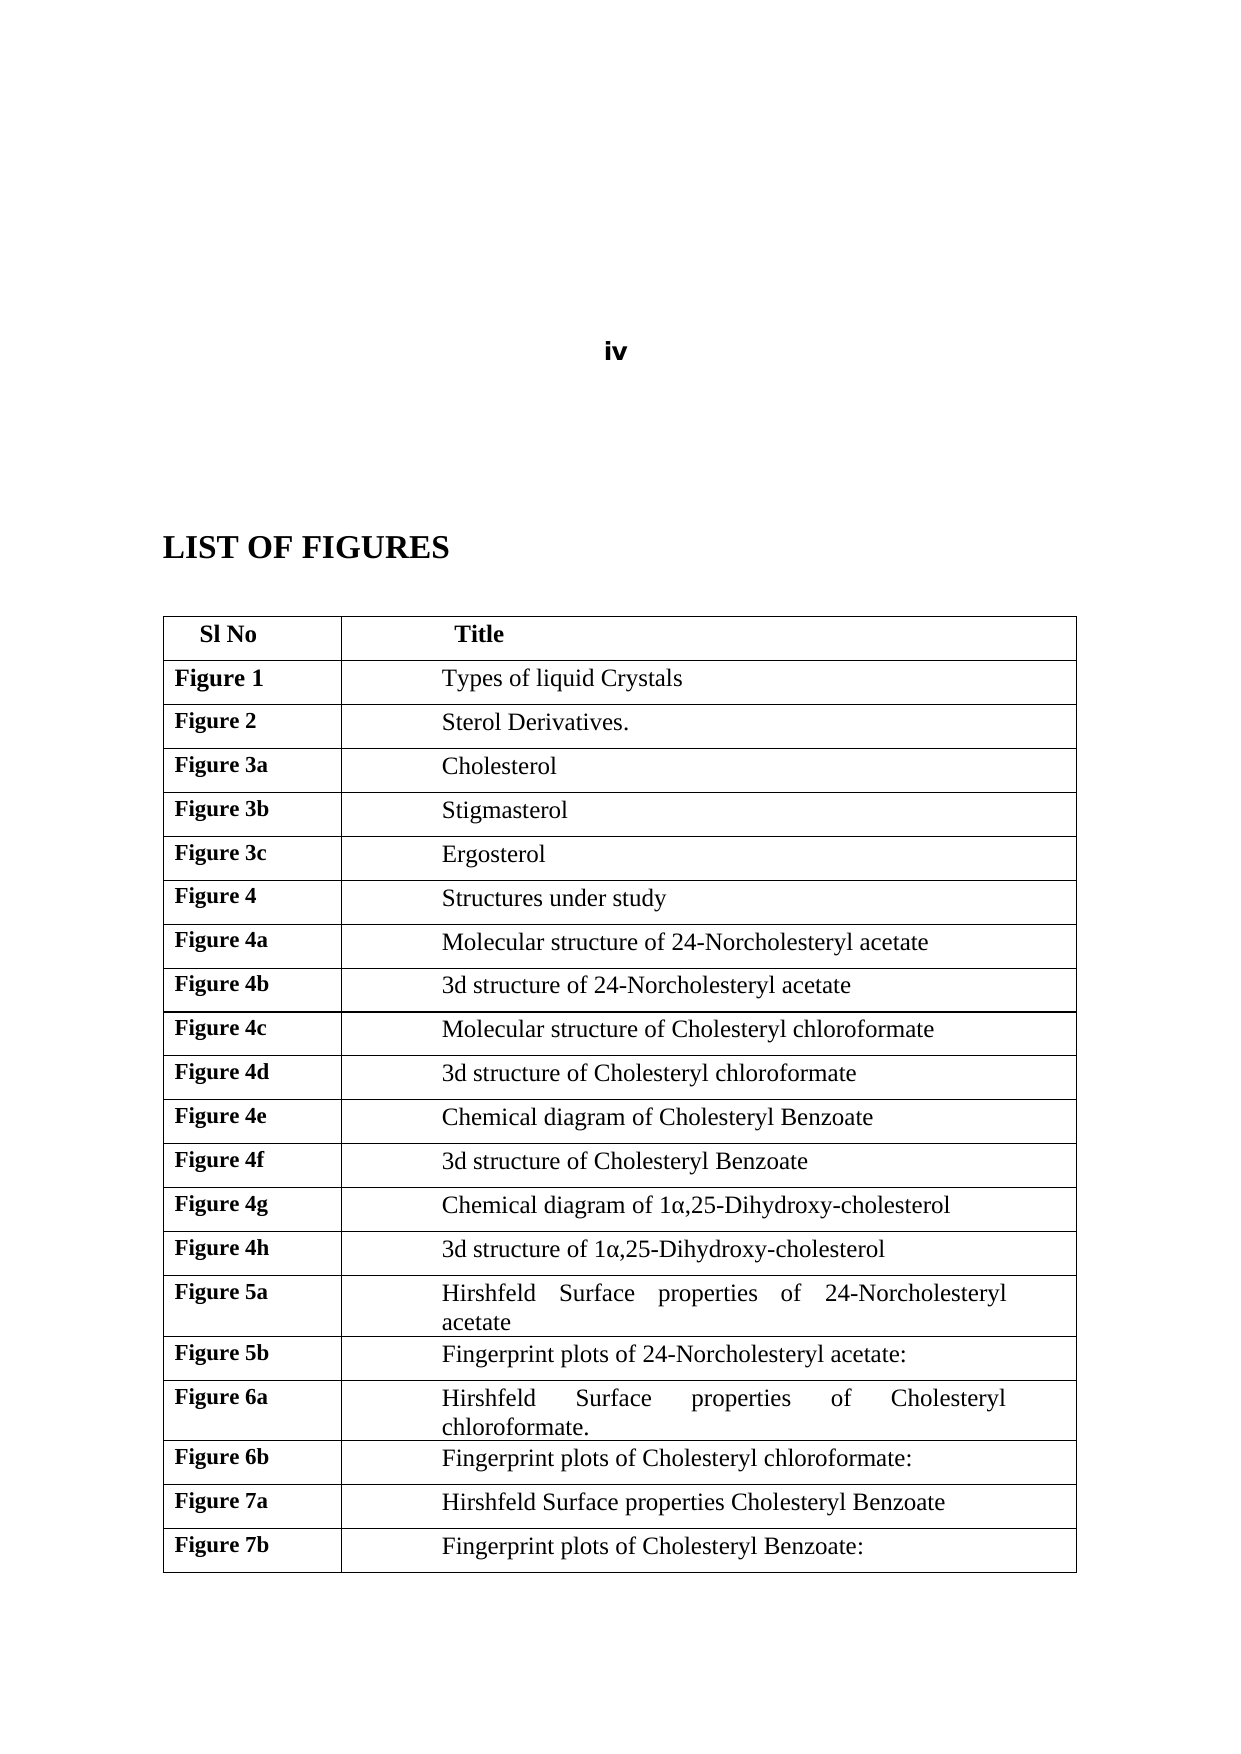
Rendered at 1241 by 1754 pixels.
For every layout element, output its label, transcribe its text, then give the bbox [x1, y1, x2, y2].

table_cell Figure 6a [164, 1381, 341, 1440]
table_cell Fingerprint plots of 24-Norcholesteryl acetate: [342, 1337, 1076, 1380]
table_cell Figure 7a [164, 1485, 341, 1528]
table_cell Figure 1 [164, 661, 341, 704]
table_cell Fingerprint plots of Cholesteryl Benzoate: [342, 1529, 1076, 1572]
table_cell Molecular structure of Cholesteryl chloroformate [342, 1013, 1076, 1055]
table_header Sl No [164, 617, 341, 660]
table_cell Fingerprint plots of Cholesteryl chloroformate: [342, 1441, 1076, 1484]
table_cell Figure 4a [164, 925, 341, 967]
table_cell 3d structure of 24-Norcholesteryl acetate [342, 969, 1076, 1011]
table_cell Figure 3c [164, 837, 341, 879]
table_cell Cholesterol [342, 749, 1076, 792]
table_cell Molecular structure of 24-Norcholesteryl acetate [342, 925, 1076, 967]
table_cell Figure 2 [164, 705, 341, 748]
table_cell Figure 4 [164, 881, 341, 923]
table_cell Hirshfeld Surface properties Cholesteryl Benzoate [342, 1485, 1076, 1528]
table_cell Chemical diagram of 1α,25-Dihydroxy-cholesterol [342, 1188, 1076, 1231]
table_cell Chemical diagram of Cholesteryl Benzoate [342, 1100, 1076, 1143]
table_cell Figure 4b [164, 969, 341, 1011]
table_cell Figure 4h [164, 1232, 341, 1275]
table_cell Types of liquid Crystals [342, 661, 1076, 704]
text ⅳ [106, 333, 1124, 367]
table_cell 3d structure of Cholesteryl chloroformate [342, 1056, 1076, 1099]
table_cell Ergosterol [342, 837, 1076, 879]
table_cell Hirshfeld Surface properties of Cholesteryl chloroformate. [342, 1381, 1076, 1440]
table_cell 3d structure of Cholesteryl Benzoate [342, 1144, 1076, 1187]
table_cell Figure 4d [164, 1056, 341, 1099]
table_header Title [342, 617, 1076, 660]
table_cell Figure 4g [164, 1188, 341, 1231]
table_cell Figure 4e [164, 1100, 341, 1143]
table_cell Figure 7b [164, 1529, 341, 1572]
table_cell Sterol Derivatives. [342, 705, 1076, 748]
table_cell 3d structure of 1α,25-Dihydroxy-cholesterol [342, 1232, 1076, 1275]
table_cell Figure 6b [164, 1441, 341, 1484]
table_cell Figure 5a [164, 1276, 341, 1336]
table_cell Hirshfeld Surface properties of 24-Norcholesteryl acetate [342, 1276, 1076, 1336]
table_cell Figure 4c [164, 1013, 341, 1055]
table_cell Figure 5b [164, 1337, 341, 1380]
text LIST OF FIGURES [106, 527, 1124, 566]
table_cell Stigmasterol [342, 793, 1076, 836]
table_cell Structures under study [342, 881, 1076, 923]
table_cell Figure 3a [164, 749, 341, 792]
table_cell Figure 3b [164, 793, 341, 836]
table_cell Figure 4f [164, 1144, 341, 1187]
